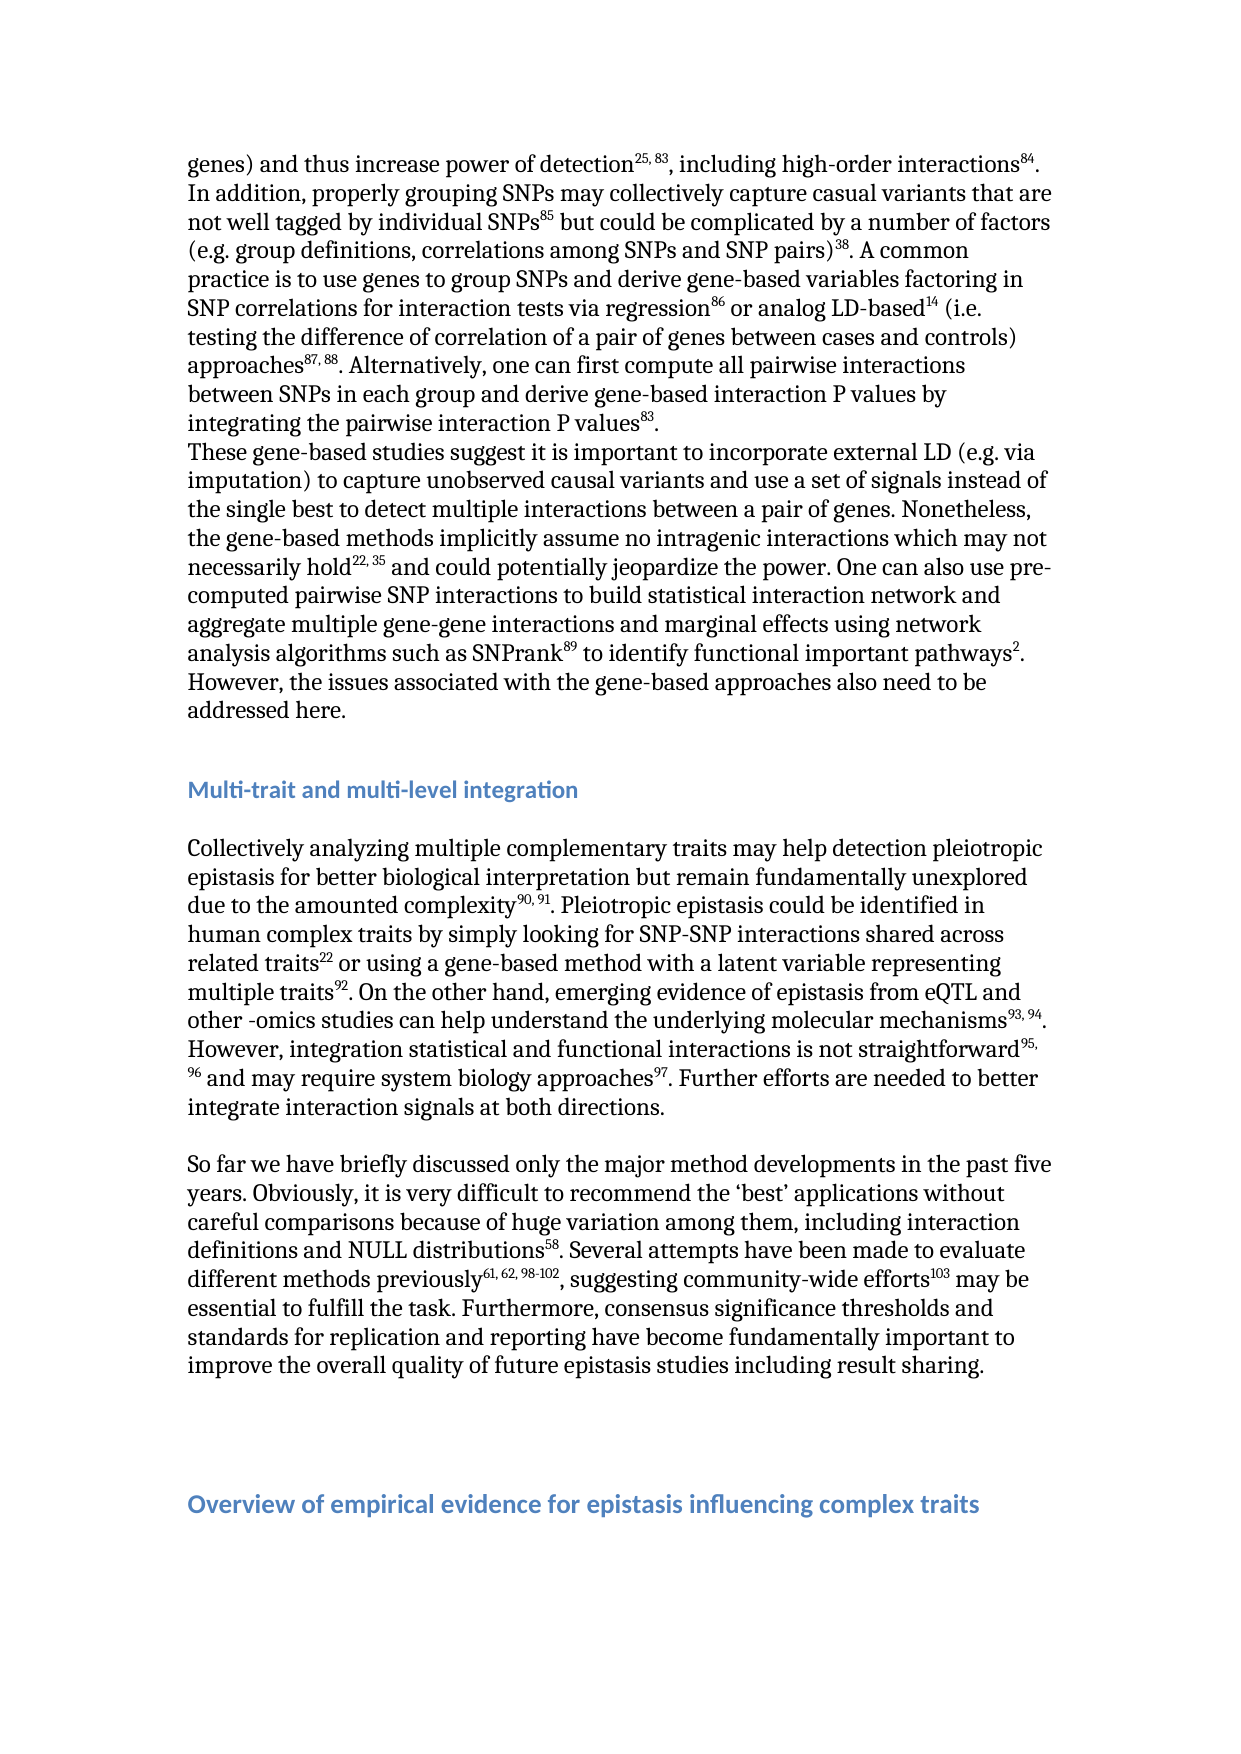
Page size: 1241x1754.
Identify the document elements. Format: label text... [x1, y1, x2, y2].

text Collectively analyzing multiple complementary traits may help detection pleiotropic epistasis for better biological interpretation but remain fundamentally unexplored due to the amounted complexity90, 91. Pleiotropic epistasis could be identified in human complex traits by simply looking for SNP-SNP interactions shared across related traits22 or using a gene-based method with a latent variable representing multiple traits92. On the other hand, emerging evidence of epistasis from eQTL and other -omics studies can help understand the underlying molecular mechanisms93, 94. However, integration statistical and functional interactions is not straightforward95, 96 and may require system biology approaches97. Further efforts are needed to better integrate interaction signals at both directions. [187, 834, 1053, 1121]
subtitle Multi-trait and multi-level integration [187, 774, 1053, 805]
text These gene-based studies suggest it is important to incorporate external LD (e.g. via imputation) to capture unobserved causal variants and use a set of signals instead of the single best to detect multiple interactions between a pair of genes. Nonetheless, the gene-based methods implicitly assume no intragenic interactions which may not necessarily hold22, 35 and could potentially jeopardize the power. One can also use pre-computed pairwise SNP interactions to build statistical interaction network and aggregate multiple gene-gene interactions and marginal effects using network analysis algorithms such as SNPrank89 to identify functional important pathways2. However, the issues associated with the gene-based approaches also need to be addressed here. [187, 437, 1053, 725]
subtitle Overview of empirical evidence for epistasis influencing complex traits [187, 1487, 1053, 1520]
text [187, 150, 1053, 437]
text So far we have briefly discussed only the major method developments in the past five years. Obviously, it is very difficult to recommend the ‘best’ applications without careful comparisons because of huge variation among them, including interaction definitions and NULL distributions58. Several attempts have been made to evaluate different methods previously61, 62, 98-102, suggesting community-wide efforts103 may be essential to fulfill the task. Furthermore, consensus significance thresholds and standards for replication and reporting have become fundamentally important to improve the overall quality of future epistasis studies including result sharing. [187, 1150, 1053, 1380]
